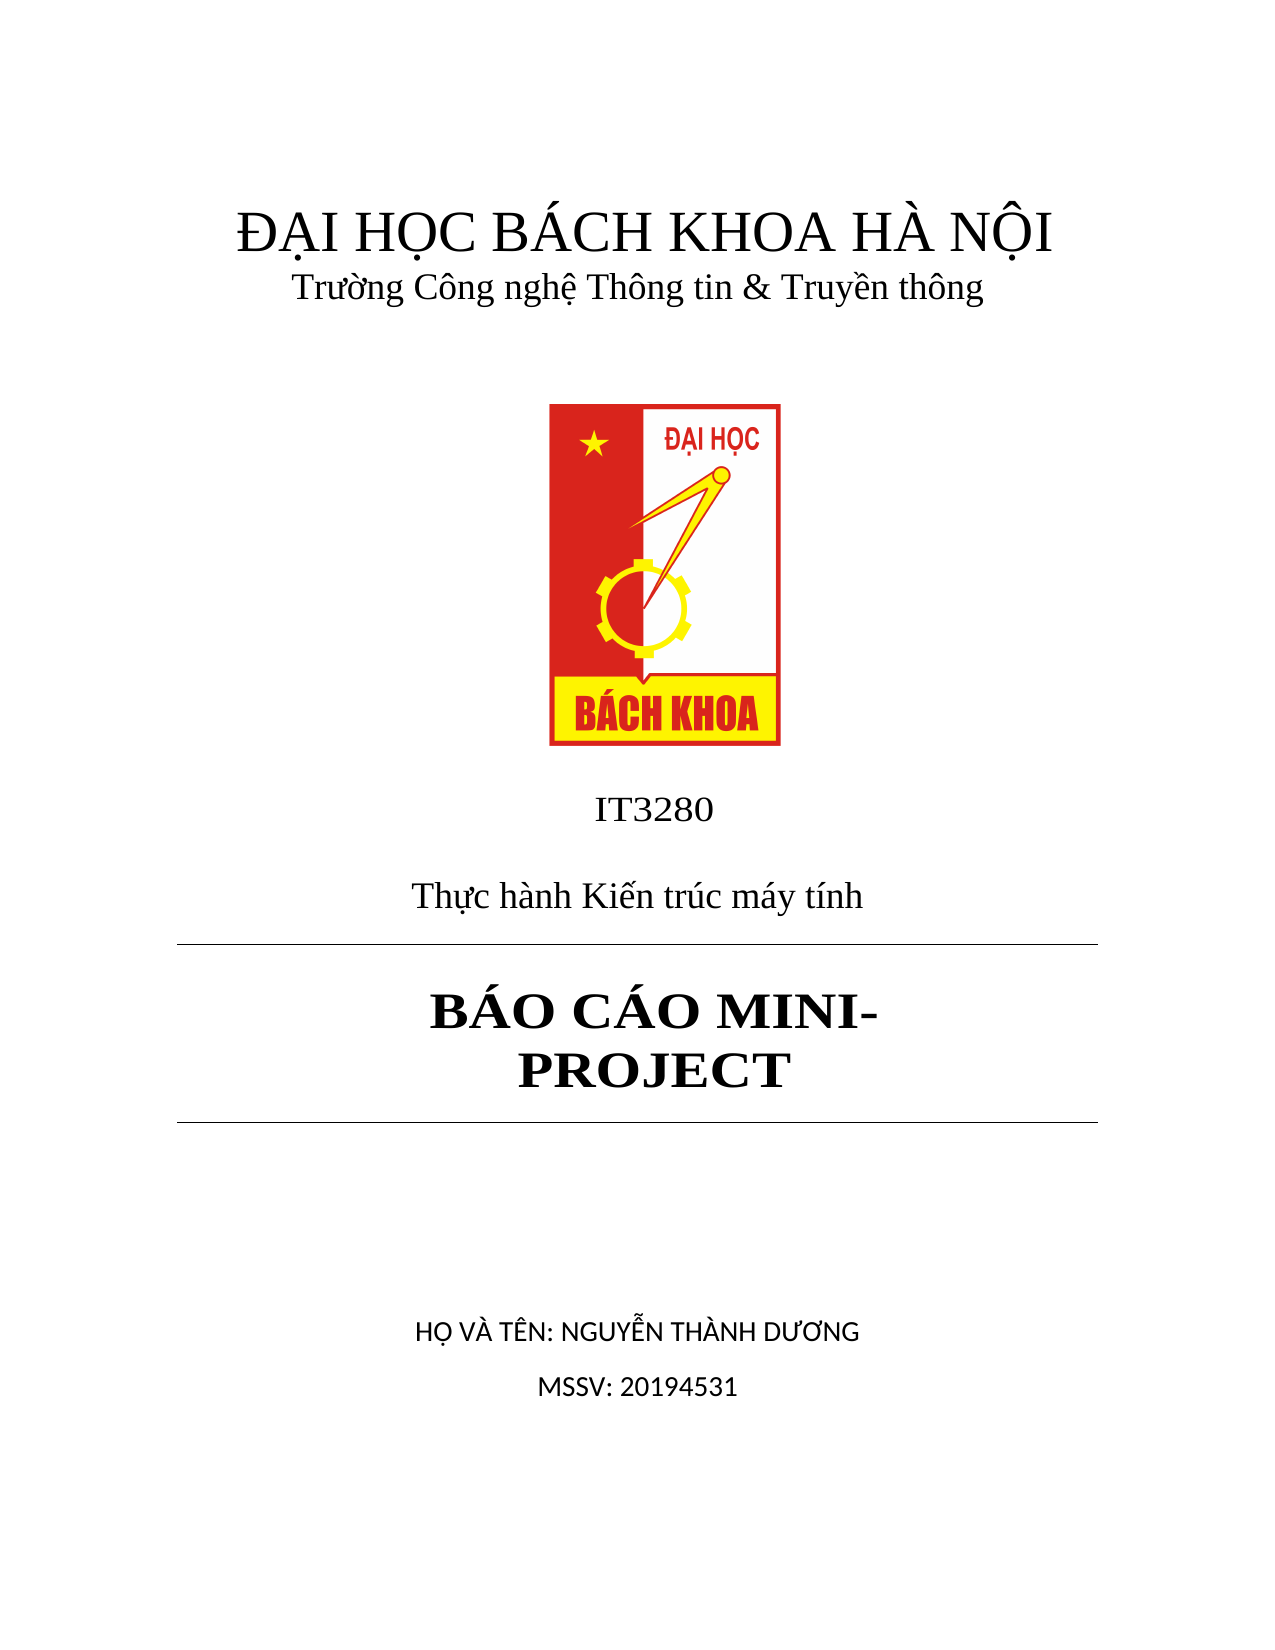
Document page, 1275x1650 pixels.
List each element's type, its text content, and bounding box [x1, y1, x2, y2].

text Trường Công nghệ Thông tin & Truyền thông [150, 264, 1125, 308]
text ĐẠI HỌC BÁCH KHOA HÀ NỘI [150, 197, 1125, 264]
text Thực hành Kiến trúc máy tính [150, 873, 1125, 916]
text HỌ VÀ TÊN: NGUYỄN THÀNH DƯƠNG [150, 1313, 1125, 1349]
text IT3280 [296, 788, 1012, 829]
text MSSV: 20194531 [150, 1368, 1125, 1404]
title BÁO CÁO MINI-PROJECT [296, 981, 1012, 1098]
picture [549, 404, 781, 746]
